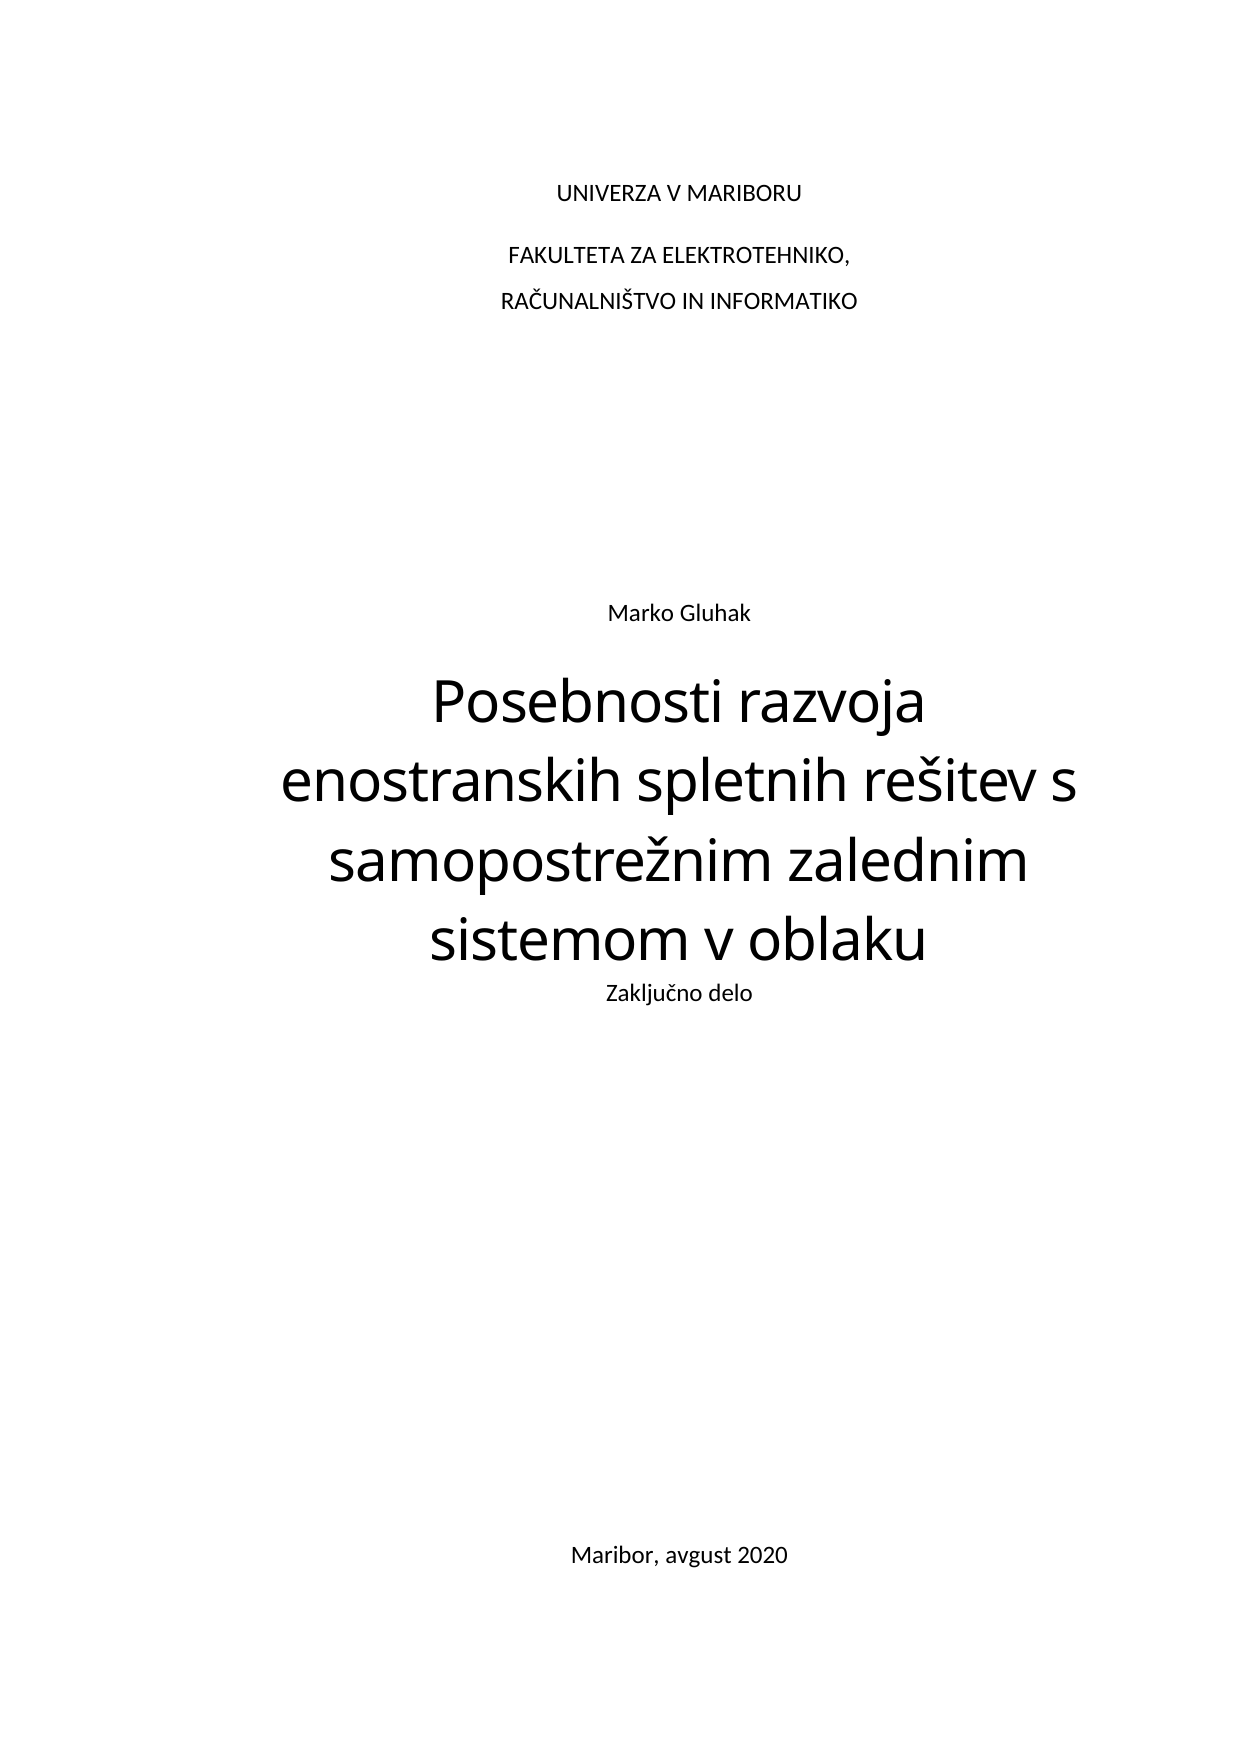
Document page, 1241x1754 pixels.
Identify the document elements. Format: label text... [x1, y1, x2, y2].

title Posebnosti razvoja enostranskih spletnih rešitev s samopostrežnim zalednim sistemom v oblaku [266, 660, 1092, 978]
text Maribor, avgust 2020 [266, 1539, 1092, 1570]
text FAKULTETA ZA ELEKTROTEHNIKO, RAČUNALNIŠTVO IN INFORMATIKO [266, 239, 1092, 316]
text Zaključno delo [266, 978, 1092, 1008]
text Marko Gluhak [266, 597, 1092, 628]
text UNIVERZA V MARIBORU [266, 177, 1092, 208]
